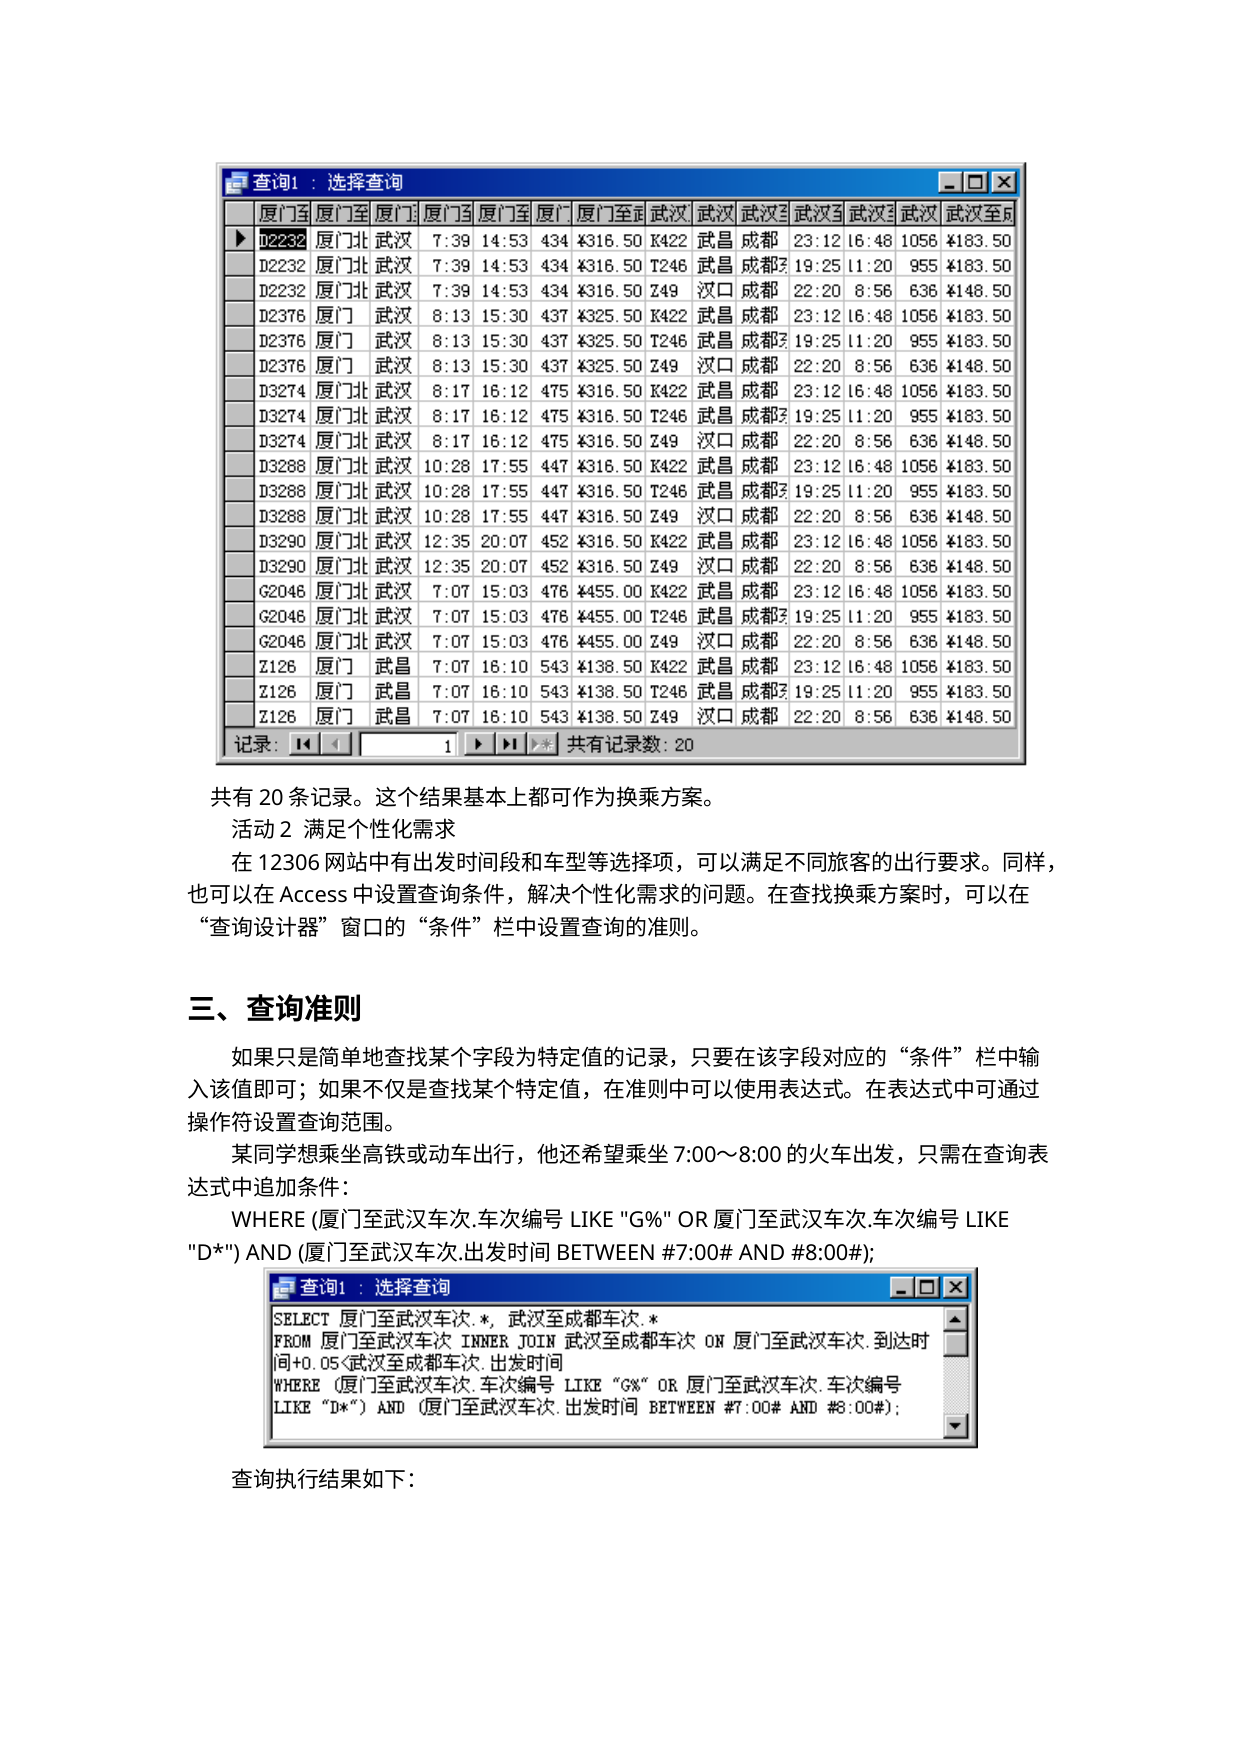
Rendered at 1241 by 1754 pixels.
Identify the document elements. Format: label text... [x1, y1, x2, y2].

text 如果只是简单地查找某个字段为特定值的记录，只要在该字段对应的“条件”栏中输入该值即可；如果不仅是查找某个特定值，在准则中可以使用表达式。在表达式中可通过操作符设置查询范围。 [187, 1039, 1053, 1137]
text 查询执行结果如下： [187, 1462, 1053, 1494]
picture [213, 162, 1028, 767]
text 在12306网站中有出发时间段和车型等选择项，可以满足不同旅客的出行要求。同样，也可以在Access中设置查询条件，解决个性化需求的问题。在查找换乘方案时，可以在“查询设计器”窗口的“条件”栏中设置查询的准则。 [187, 844, 1053, 942]
text 共有20条记录。这个结果基本上都可作为换乘方案。 [187, 779, 1053, 812]
text 活动2 满足个性化需求 [187, 812, 1053, 844]
picture [262, 1267, 978, 1450]
text WHERE (厦门至武汉车次.车次编号 LIKE "G%" OR 厦门至武汉车次.车次编号 LIKE "D*") AND (厦门至武汉车次.出发时间 BETWEEN #7:00# AND #8:00#); [187, 1202, 1053, 1267]
text 某同学想乘坐高铁或动车出行，他还希望乘坐7:00～8:00的火车出发，只需在查询表达式中追加条件： [187, 1137, 1053, 1202]
text 三、查询准则 [187, 974, 1053, 1039]
